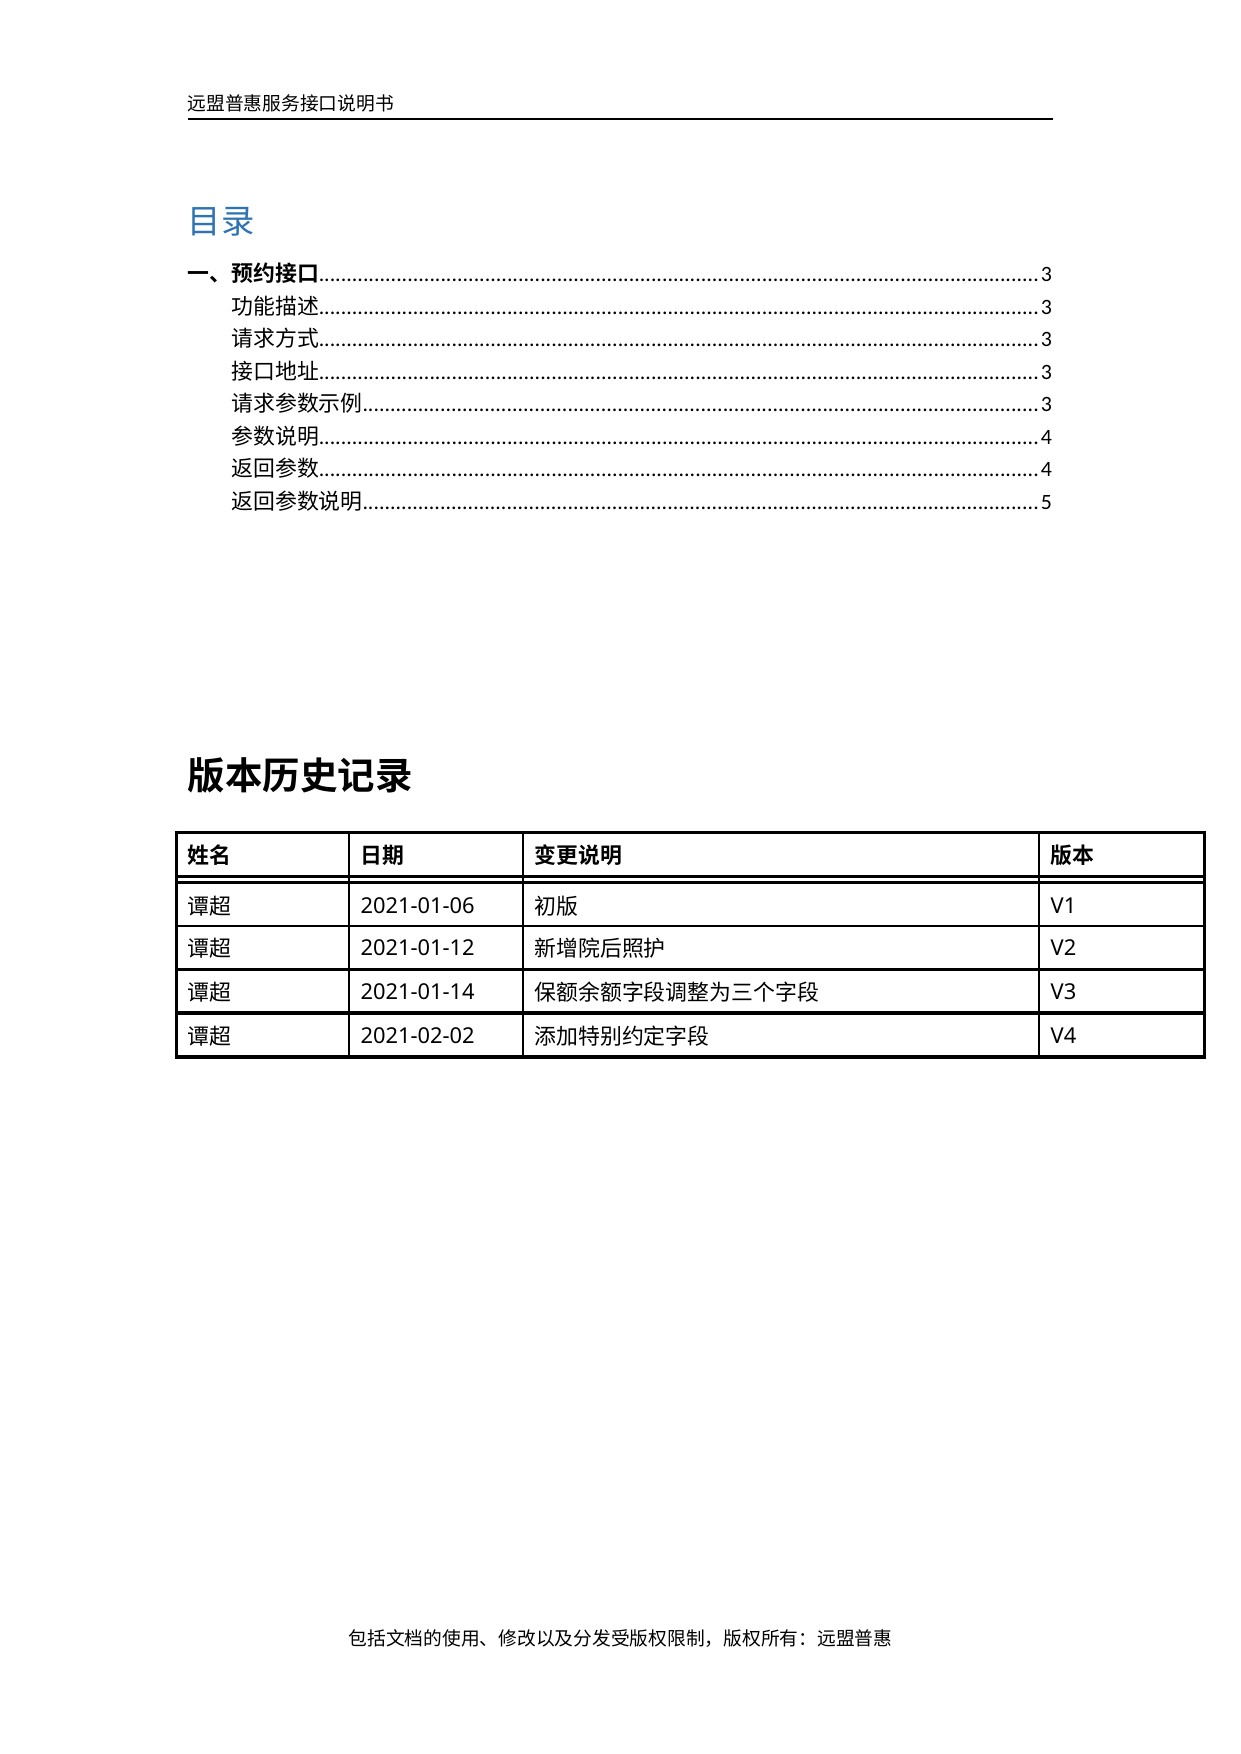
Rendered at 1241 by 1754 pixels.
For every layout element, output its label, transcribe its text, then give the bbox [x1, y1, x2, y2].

table_cell 谭超 [178, 927, 348, 967]
table_cell 添加特别约定字段 [524, 1015, 1038, 1055]
table_cell V4 [1040, 1015, 1203, 1055]
text 版本历史记录 [187, 741, 1053, 806]
table_cell 谭超 [178, 971, 348, 1011]
table_cell V2 [1040, 927, 1203, 967]
table_cell 2021-01-14 [350, 971, 522, 1011]
table_header 姓名 [178, 834, 348, 875]
table_cell 谭超 [178, 884, 348, 925]
table_cell 2021-02-02 [350, 1015, 522, 1055]
table_cell 2021-01-12 [350, 927, 522, 967]
table_cell 谭超 [178, 1015, 348, 1055]
table_cell 2021-01-06 [350, 884, 522, 925]
table_header 日期 [350, 834, 522, 875]
table_cell 保额余额字段调整为三个字段 [524, 971, 1038, 1011]
table_cell 新增院后照护 [524, 927, 1038, 967]
table_cell 初版 [524, 884, 1038, 925]
table_header 变更说明 [524, 834, 1038, 875]
table_header 版本 [1040, 834, 1203, 875]
table_cell V3 [1040, 971, 1203, 1011]
table_cell V1 [1040, 884, 1203, 925]
